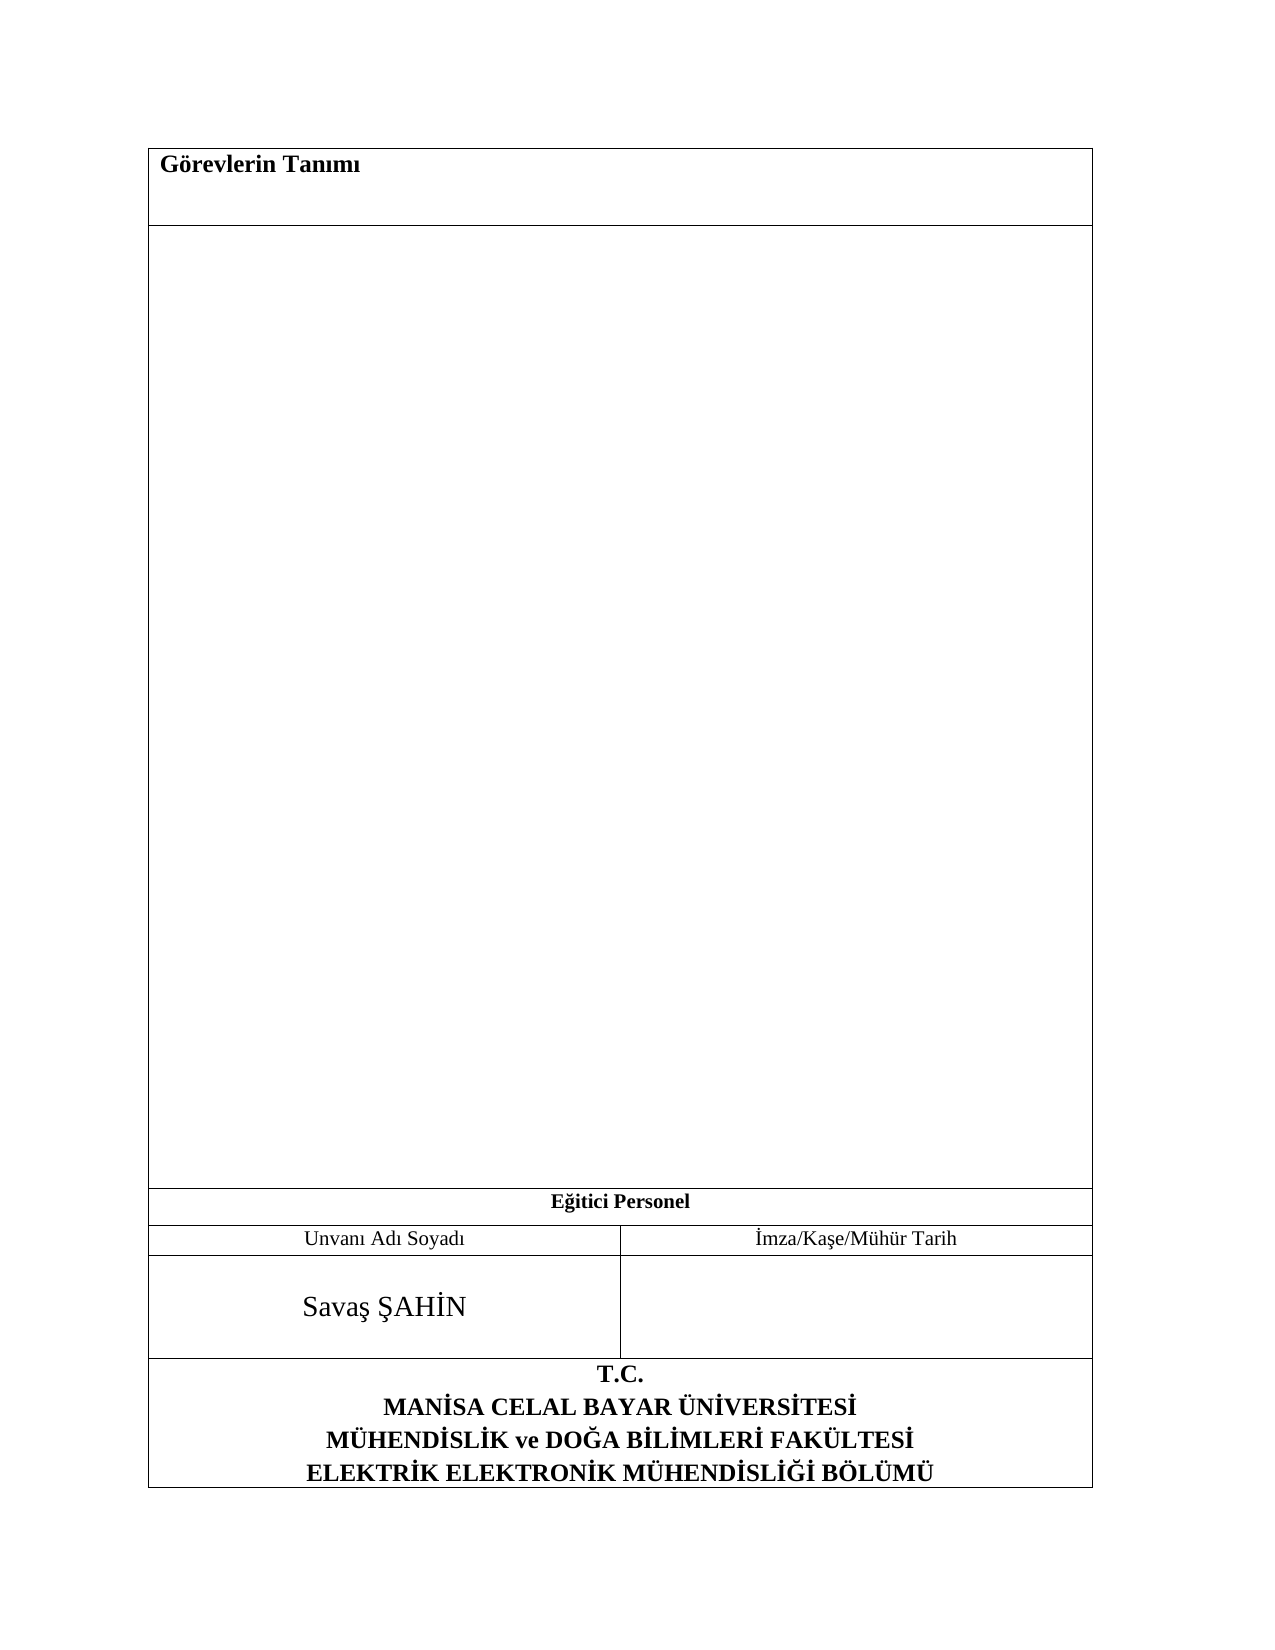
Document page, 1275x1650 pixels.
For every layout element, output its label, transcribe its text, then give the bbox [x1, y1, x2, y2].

table_cell İmza/Kaşe/Mühür Tarih [621, 1226, 1092, 1255]
table_cell Savaş ŞAHİN [149, 1256, 620, 1358]
table_cell Görevlerin Tanımı [149, 149, 1092, 225]
table_cell [621, 1256, 1092, 1358]
table_cell T.C. MANİSA CELAL BAYAR ÜNİVERSİTESİ MÜHENDİSLİK ve DOĞA BİLİMLERİ FAKÜLTESİ ELEKTRİK ELEKTRONİK MÜHENDİSLİĞİ BÖLÜMÜ [149, 1359, 1092, 1487]
table_cell [149, 226, 1092, 1188]
table_cell Unvanı Adı Soyadı [149, 1226, 620, 1255]
table_cell Eğitici Personel [149, 1189, 1092, 1225]
